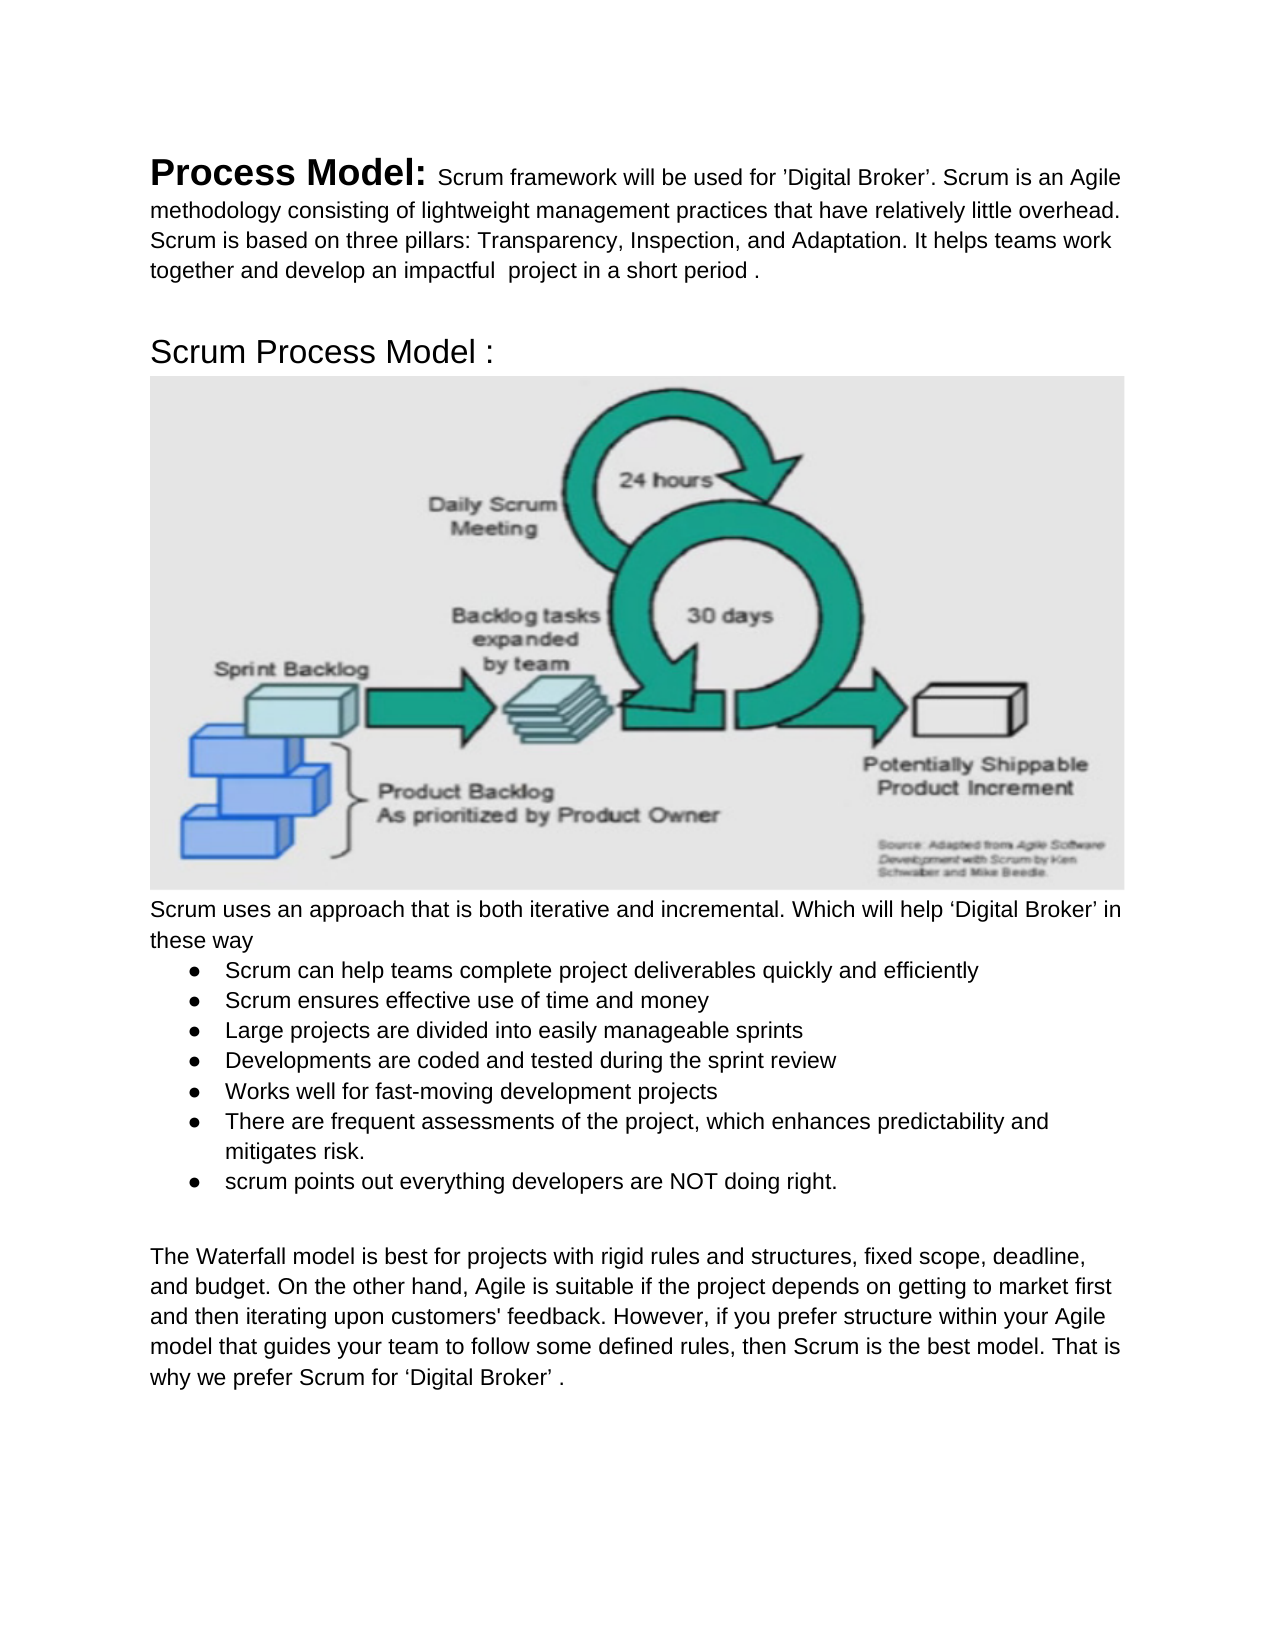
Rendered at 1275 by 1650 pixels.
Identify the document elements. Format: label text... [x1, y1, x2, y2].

list There are frequent assessments of the project, which enhances predictability and mitigates risk. [187, 1108, 1125, 1164]
text The Waterfall model is best for projects with rigid rules and structures, fixed scope, deadline, and budget. On the other hand, Agile is suitable if the project depends on getting to market first and then iterating upon customers' feedback. However, if you prefer structure within your Agile model that guides your team to follow some defined rules, then Scrum is the best model. That is why we prefer Scrum for ‘Digital Broker’ . [150, 1243, 1125, 1390]
picture [150, 376, 1125, 893]
list Scrum ensures effective use of time and money [187, 987, 1125, 1013]
list scrum points out everything developers are NOT doing right. [187, 1168, 1125, 1195]
list Developments are coded and tested during the sprint review [187, 1047, 1125, 1074]
text Scrum uses an approach that is both iterative and incremental. Which will help ‘Digital Broker’ in these way [150, 896, 1125, 953]
list Large projects are divided into easily manageable sprints [187, 1017, 1125, 1044]
text Process Model: Scrum framework will be used for ’Digital Broker’. Scrum is an Agile methodology consisting of lightweight management practices that have relatively little overhead. Scrum is based on three pillars: Transparency, Inspection, and Adaptation. It helps teams work together and develop an impactful project in a short period . [150, 150, 1125, 284]
text Scrum Process Model : [150, 332, 1125, 370]
list Scrum can help teams complete project deliverables quickly and efficiently [187, 957, 1125, 983]
list Works well for fast-moving development projects [187, 1078, 1125, 1104]
